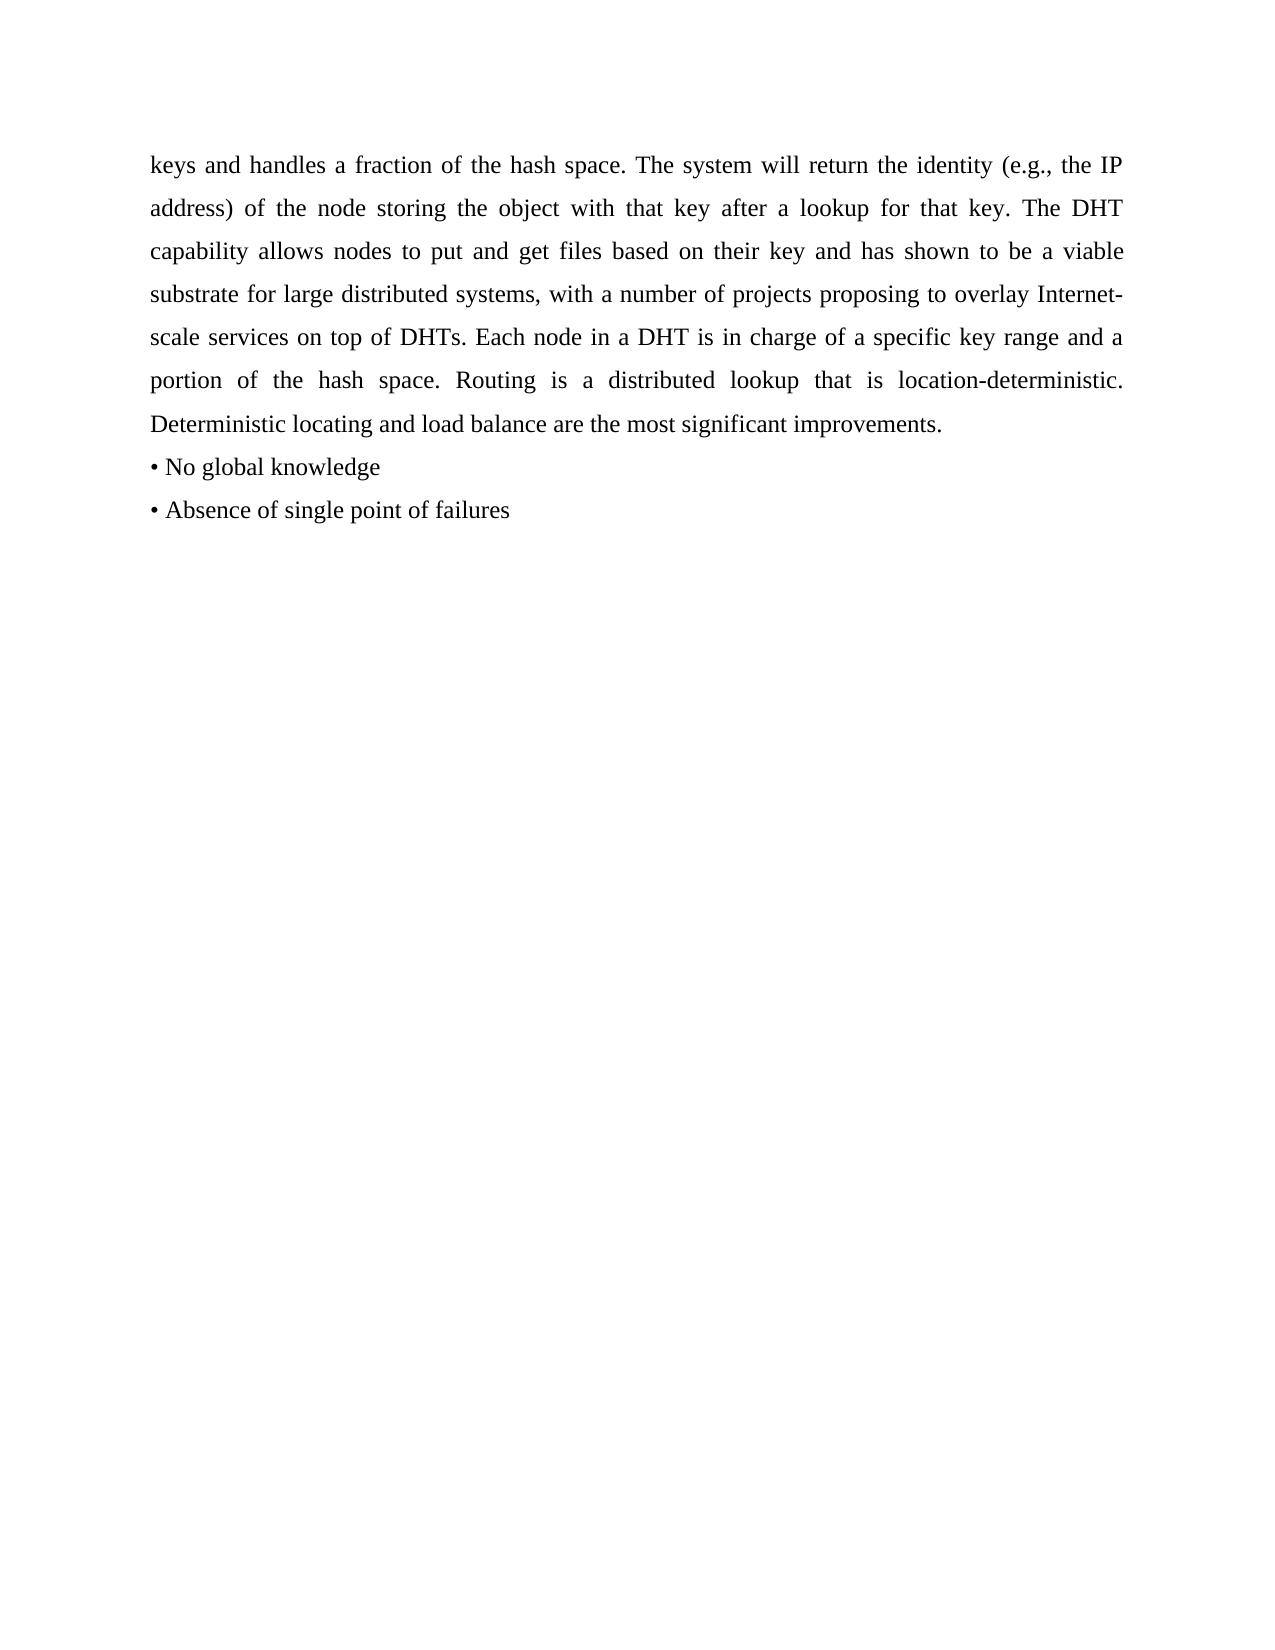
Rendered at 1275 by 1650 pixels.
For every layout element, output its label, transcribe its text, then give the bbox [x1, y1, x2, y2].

text • No global knowledge [150, 452, 1125, 481]
text • Absence of single point of failures [150, 495, 1125, 524]
